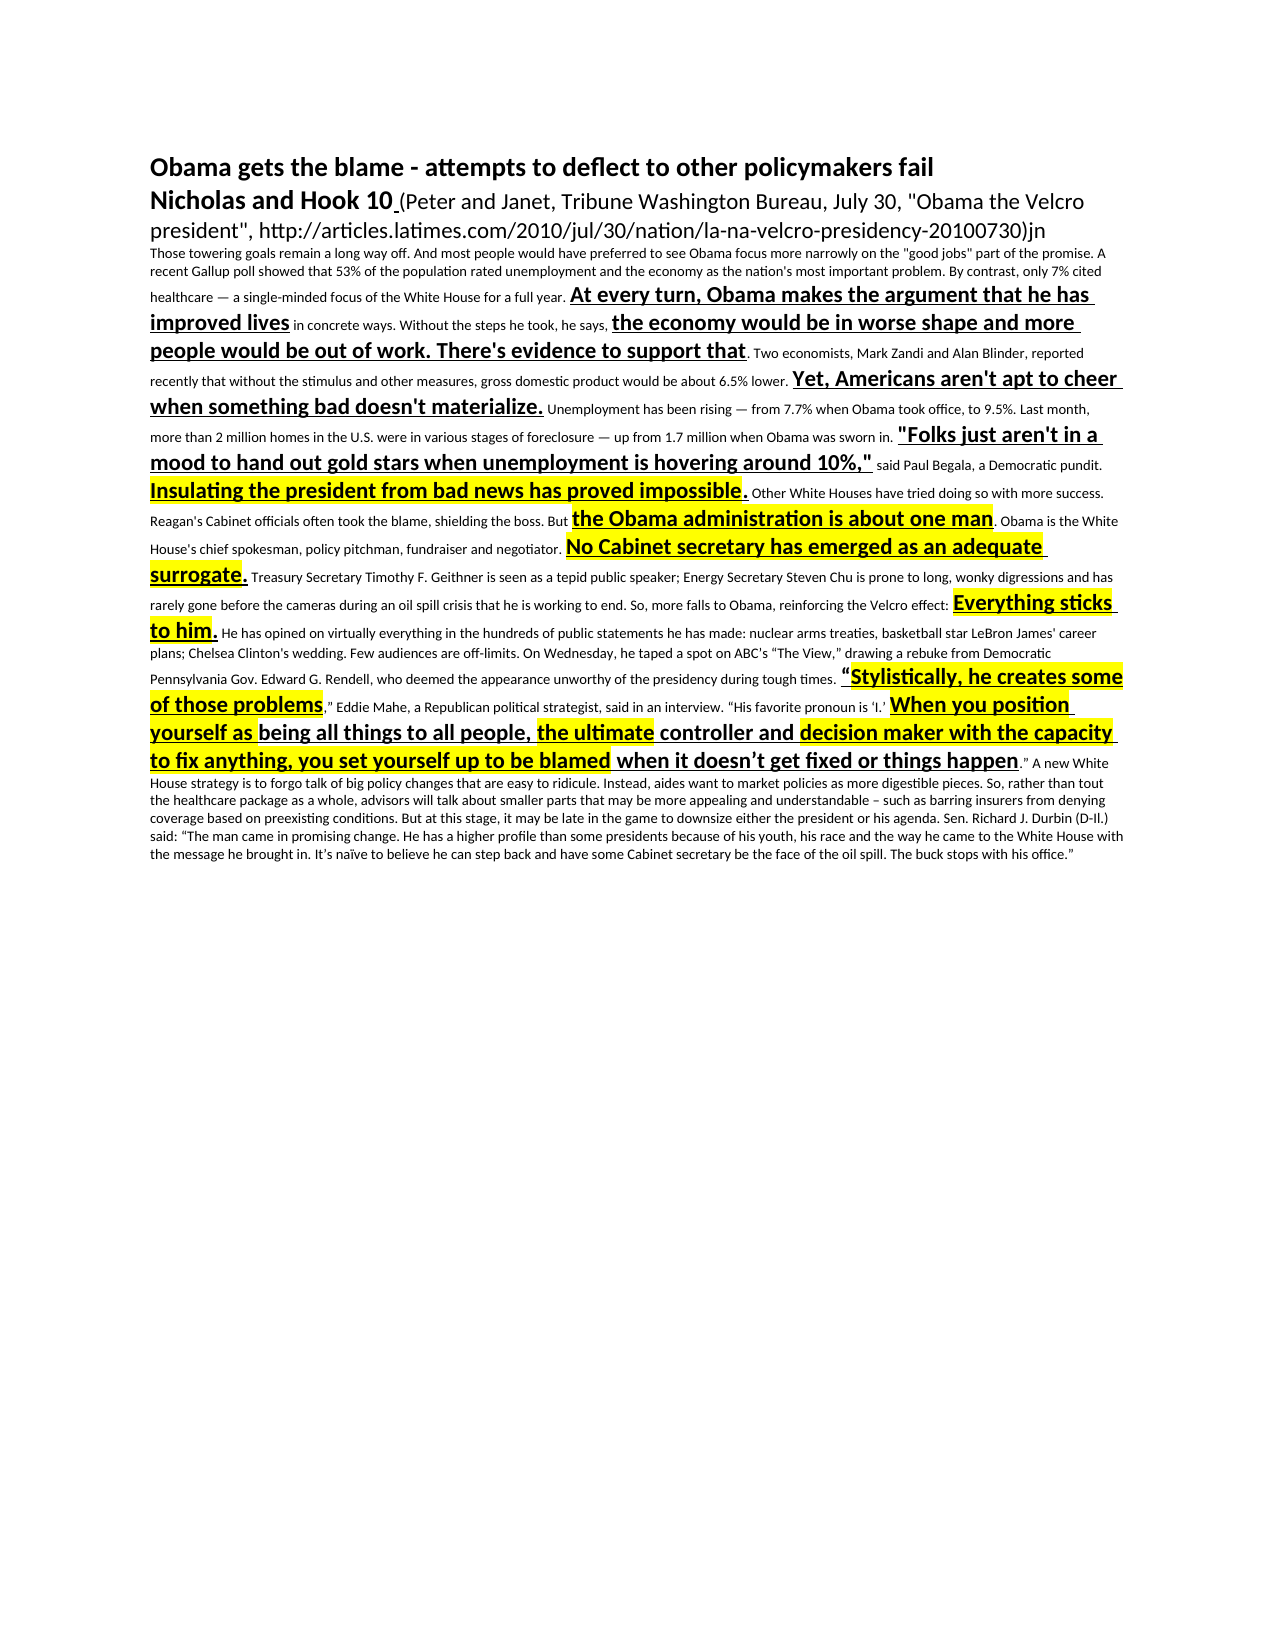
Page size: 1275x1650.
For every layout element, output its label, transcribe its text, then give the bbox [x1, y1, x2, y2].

subtitle Obama gets the blame - attempts to deflect to other policymakers fail [150, 150, 1125, 183]
text Nicholas and Hook 10 (Peter and Janet, Tribune Washington Bureau, July 30, "Obama the Velcro president", http://articles.latimes.com/2010/jul/30/nation/la-na-velcro-presidency-20100730)jn [150, 183, 1125, 244]
text Those towering goals remain a long way off. And most people would have preferred to see Obama focus more narrowly on the "good jobs" part of the promise. A recent Gallup poll showed that 53% of the population rated unemployment and the economy as the nation's most important problem. By contrast, only 7% cited healthcare — a single-minded focus of the White House for a full year. At every turn, Obama makes the argument that he has improved lives in concrete ways. Without the steps he took, he says, the economy would be in worse shape and more people would be out of work. There's evidence to support that. Two economists, Mark Zandi and Alan Blinder, reported recently that without the stimulus and other measures, gross domestic product would be about 6.5% lower. Yet, Americans aren't apt to cheer when something bad doesn't materialize. Unemployment has been rising — from 7.7% when Obama took office, to 9.5%. Last month, more than 2 million homes in the U.S. were in various stages of foreclosure — up from 1.7 million when Obama was sworn in. "Folks just aren't in a mood to hand out gold stars when unemployment is hovering around 10%," said Paul Begala, a Democratic pundit. Insulating the president from bad news has proved impossible. Other White Houses have tried doing so with more success. Reagan's Cabinet officials often took the blame, shielding the boss. But the Obama administration is about one man. Obama is the White House's chief spokesman, policy pitchman, fundraiser and negotiator. No Cabinet secretary has emerged as an adequate surrogate. Treasury Secretary Timothy F. Geithner is seen as a tepid public speaker; Energy Secretary Steven Chu is prone to long, wonky digressions and has rarely gone before the cameras during an oil spill crisis that he is working to end. So, more falls to Obama, reinforcing the Velcro effect: Everything sticks to him. He has opined on virtually everything in the hundreds of public statements he has made: nuclear arms treaties, basketball star LeBron James' career plans; Chelsea Clinton's wedding. Few audiences are off-limits. On Wednesday, he taped a spot on ABC’s “The View,” drawing a rebuke from Democratic Pennsylvania Gov. Edward G. Rendell, who deemed the appearance unworthy of the presidency during tough times. “Stylistically, he creates some of those problems,” Eddie Mahe, a Republican political strategist, said in an interview. “His favorite pronoun is ‘I.’ When you position yourself as being all things to all people, the ultimate controller and decision maker with the capacity to fix anything, you set yourself up to be blamed when it doesn’t get fixed or things happen.” A new White House strategy is to forgo talk of big policy changes that are easy to ridicule. Instead, aides want to market policies as more digestible pieces. So, rather than tout the healthcare package as a whole, advisors will talk about smaller parts that may be more appealing and understandable – such as barring insurers from denying coverage based on preexisting conditions. But at this stage, it may be late in the game to downsize either the president or his agenda. Sen. Richard J. Durbin (D-Il.) said: “The man came in promising change. He has a higher profile than some presidents because of his youth, his race and the way he came to the White House with the message he brought in. It’s naïve to believe he can step back and have some Cabinet secretary be the face of the oil spill. The buck stops with his office.” [150, 244, 1125, 863]
